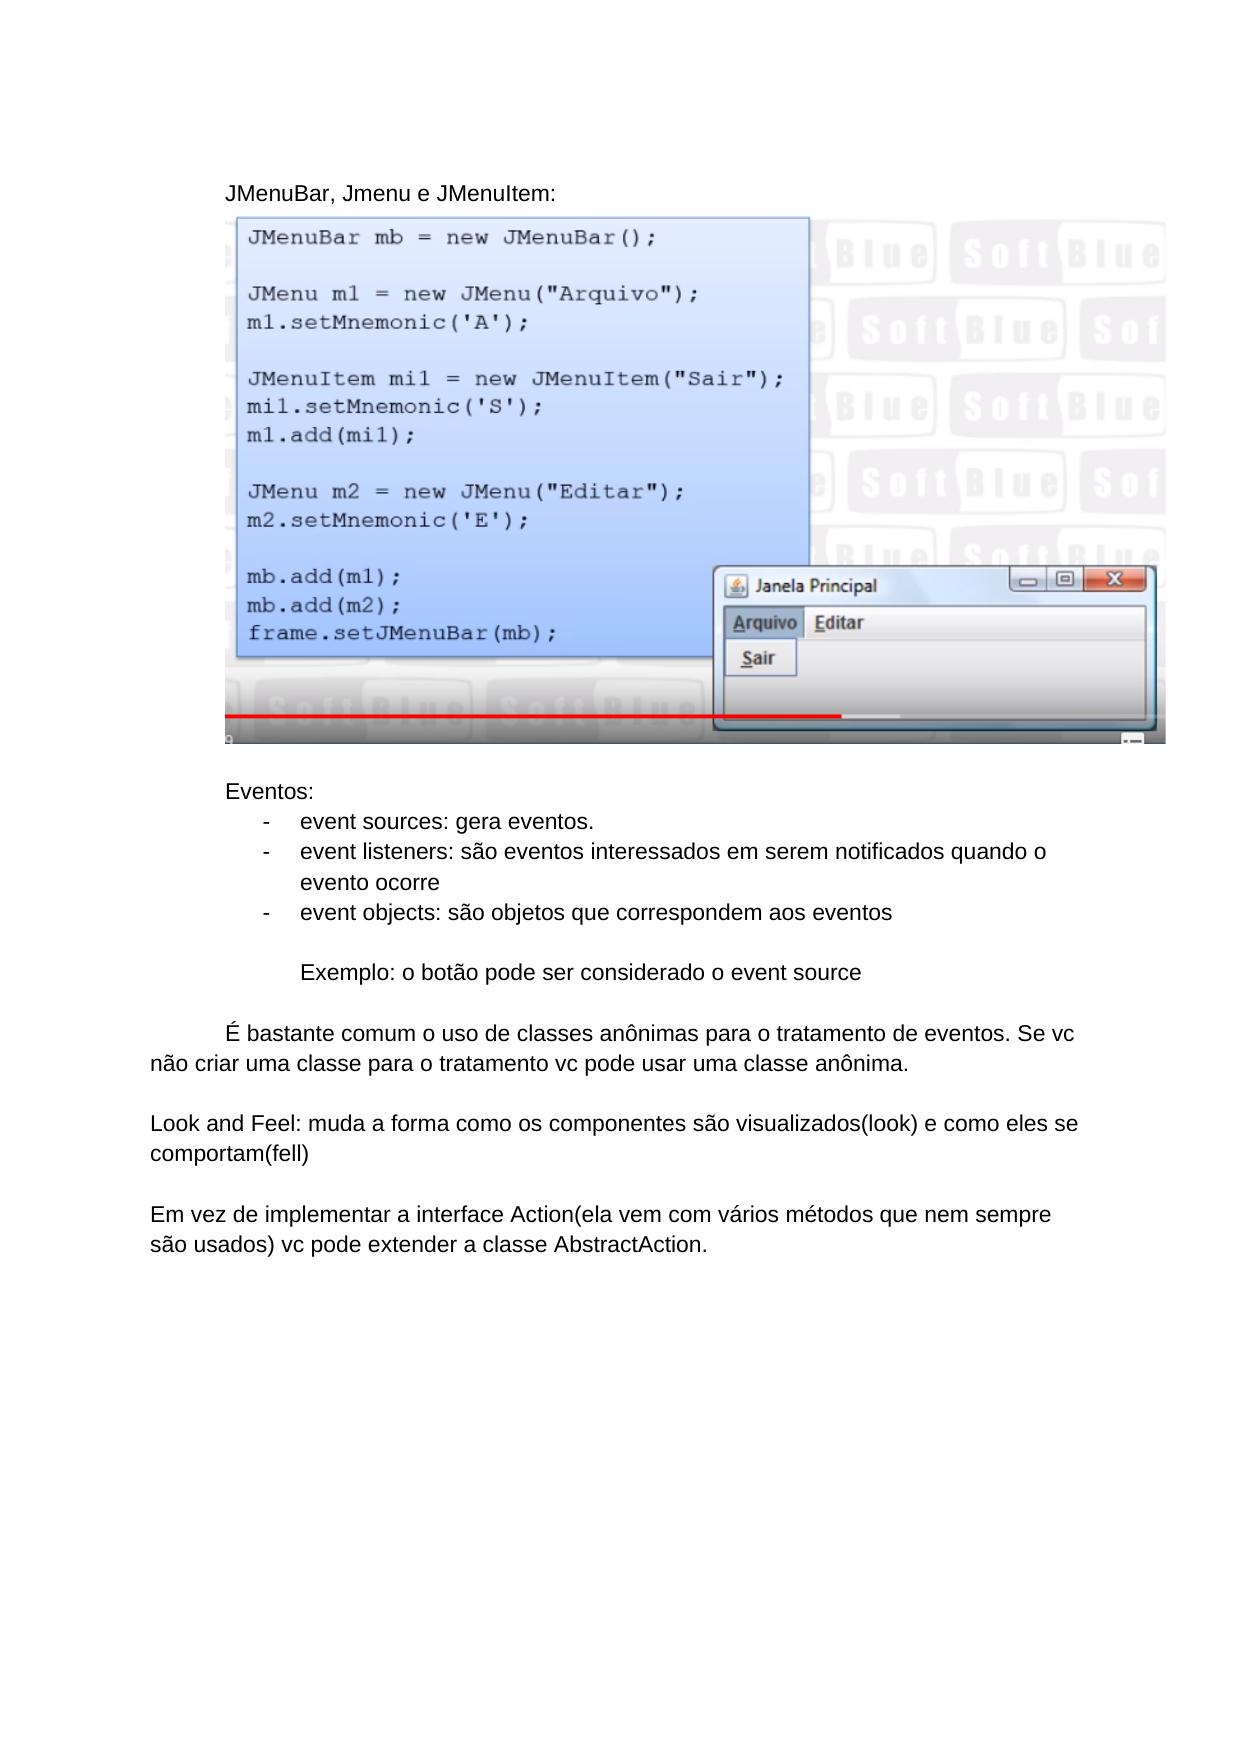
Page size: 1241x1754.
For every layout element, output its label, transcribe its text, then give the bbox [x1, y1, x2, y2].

list event listeners: são eventos interessados em serem notificados quando o evento ocorre [262, 838, 1090, 895]
picture [225, 210, 1166, 744]
text É bastante comum o uso de classes anônimas para o tratamento de eventos. Se vc não criar uma classe para o tratamento vc pode usar uma classe anônima. [150, 1019, 1090, 1076]
text JMenuBar, Jmenu e JMenuItem: [225, 180, 1090, 207]
list event sources: gera eventos. [262, 808, 1090, 834]
text Exemplo: o botão pode ser considerado o event source [150, 959, 1090, 985]
text Em vez de implementar a interface Action(ela vem com vários métodos que nem sempre são usados) vc pode extender a classe AbstractAction. [150, 1201, 1090, 1257]
text Look and Feel: muda a forma como os componentes são visualizados(look) e como eles se comportam(fell) [150, 1110, 1090, 1167]
list event objects: são objetos que correspondem aos eventos [262, 899, 1090, 925]
text Eventos: [225, 778, 1090, 804]
